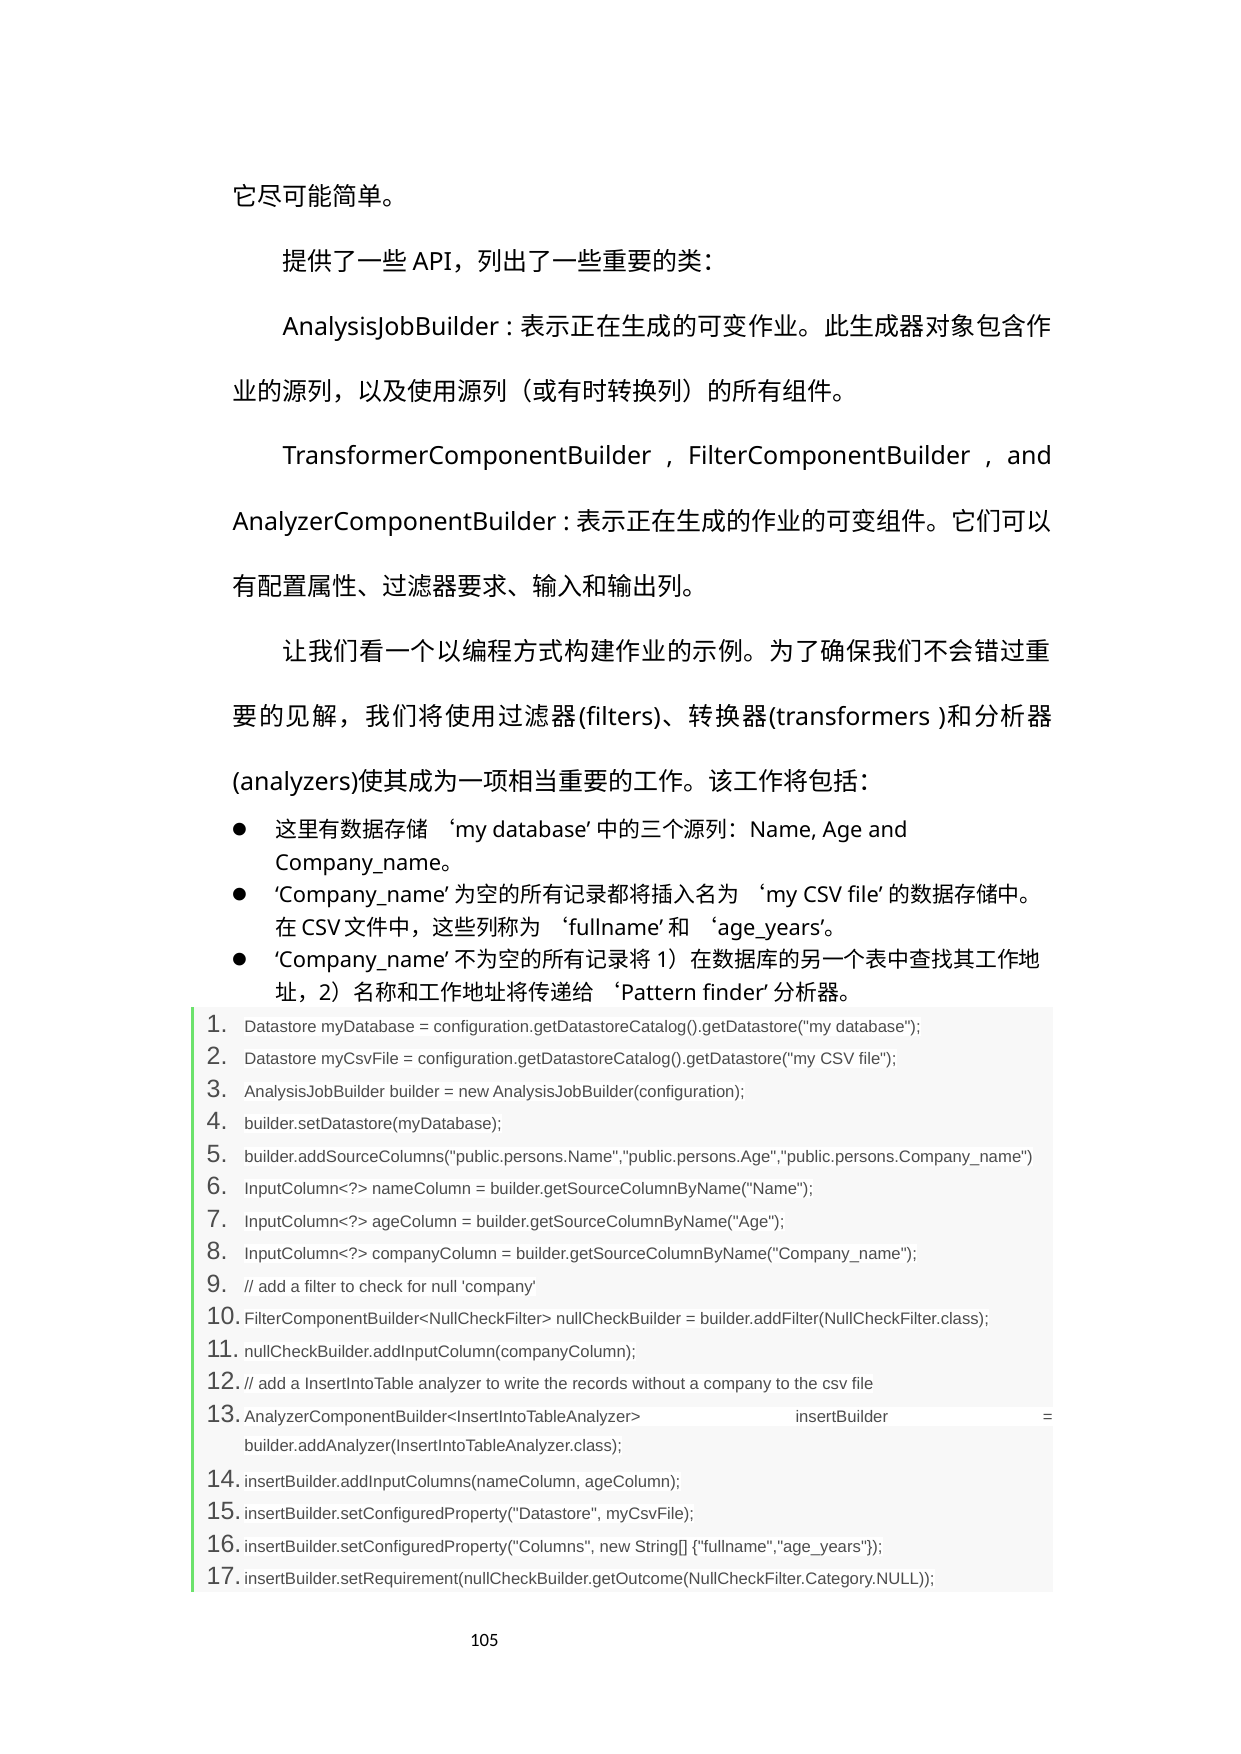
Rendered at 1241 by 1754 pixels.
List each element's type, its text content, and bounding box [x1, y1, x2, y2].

text TransformerComponentBuilder , FilterComponentBuilder , and AnalyzerComponentBuilder : 表示正在生成的作业的可变组件。它们可以有配置属性、过滤器要求、输入和输出列。 [232, 422, 1053, 617]
list // add a InsertIntoTable analyzer to write the records without a company to the csv file [194, 1364, 1053, 1397]
list InputColumn<?> companyColumn = builder.getSourceColumnByName("Company_name"); [194, 1234, 1053, 1267]
text 提供了一些API，列出了一些重要的类： [232, 227, 1053, 292]
list ‘Company_name’ 不为空的所有记录将 1）在数据库的另一个表中查找其工作地址，2）名称和工作地址将传递给 ‘Pattern finder’ 分析器。 [231, 942, 1053, 1007]
list builder.addSourceColumns("public.persons.Name","public.persons.Age","public.persons.Company_name") [194, 1137, 1053, 1169]
list builder.setDatastore(myDatabase); [194, 1104, 1053, 1137]
list insertBuilder.setRequirement(nullCheckBuilder.getOutcome(NullCheckFilter.Category.NULL)); [194, 1559, 1053, 1592]
list Datastore myCsvFile = configuration.getDatastoreCatalog().getDatastore("my CSV file"); [194, 1039, 1053, 1072]
list insertBuilder.setConfiguredProperty("Columns", new String[] {"fullname","age_years"}); [194, 1527, 1053, 1559]
list InputColumn<?> nameColumn = builder.getSourceColumnByName("Name"); [194, 1169, 1053, 1202]
list 这里有数据存储 ‘my database’ 中的三个源列：Name, Age and Company_name。 [231, 812, 1053, 877]
list insertBuilder.setConfiguredProperty("Datastore", myCsvFile); [194, 1494, 1053, 1527]
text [232, 162, 1053, 227]
list AnalysisJobBuilder builder = new AnalysisJobBuilder(configuration); [194, 1072, 1053, 1104]
list InputColumn<?> ageColumn = builder.getSourceColumnByName("Age"); [194, 1202, 1053, 1234]
text 让我们看一个以编程方式构建作业的示例。为了确保我们不会错过重要的见解，我们将使用过滤器(filters)、转换器(transformers )和分析器(analyzers)使其成为一项相当重要的工作。该工作将包括： [232, 617, 1053, 812]
list FilterComponentBuilder<NullCheckFilter> nullCheckBuilder = builder.addFilter(NullCheckFilter.class); [194, 1299, 1053, 1332]
list ‘Company_name’ 为空的所有记录都将插入名为 ‘my CSV file’ 的数据存储中。在CSV文件中，这些列称为 ‘fullname’ 和 ‘age_years’。 [231, 877, 1053, 942]
list AnalyzerComponentBuilder<InsertIntoTableAnalyzer> insertBuilder = builder.addAnalyzer(InsertIntoTableAnalyzer.class); [194, 1397, 1053, 1462]
text AnalysisJobBuilder : 表示正在生成的可变作业。此生成器对象包含作业的源列，以及使用源列（或有时转换列）的所有组件。 [232, 292, 1053, 422]
list // add a filter to check for null 'company' [194, 1267, 1053, 1299]
list insertBuilder.addInputColumns(nameColumn, ageColumn); [194, 1462, 1053, 1494]
list nullCheckBuilder.addInputColumn(companyColumn); [194, 1332, 1053, 1364]
list Datastore myDatabase = configuration.getDatastoreCatalog().getDatastore("my database"); [194, 1007, 1053, 1039]
